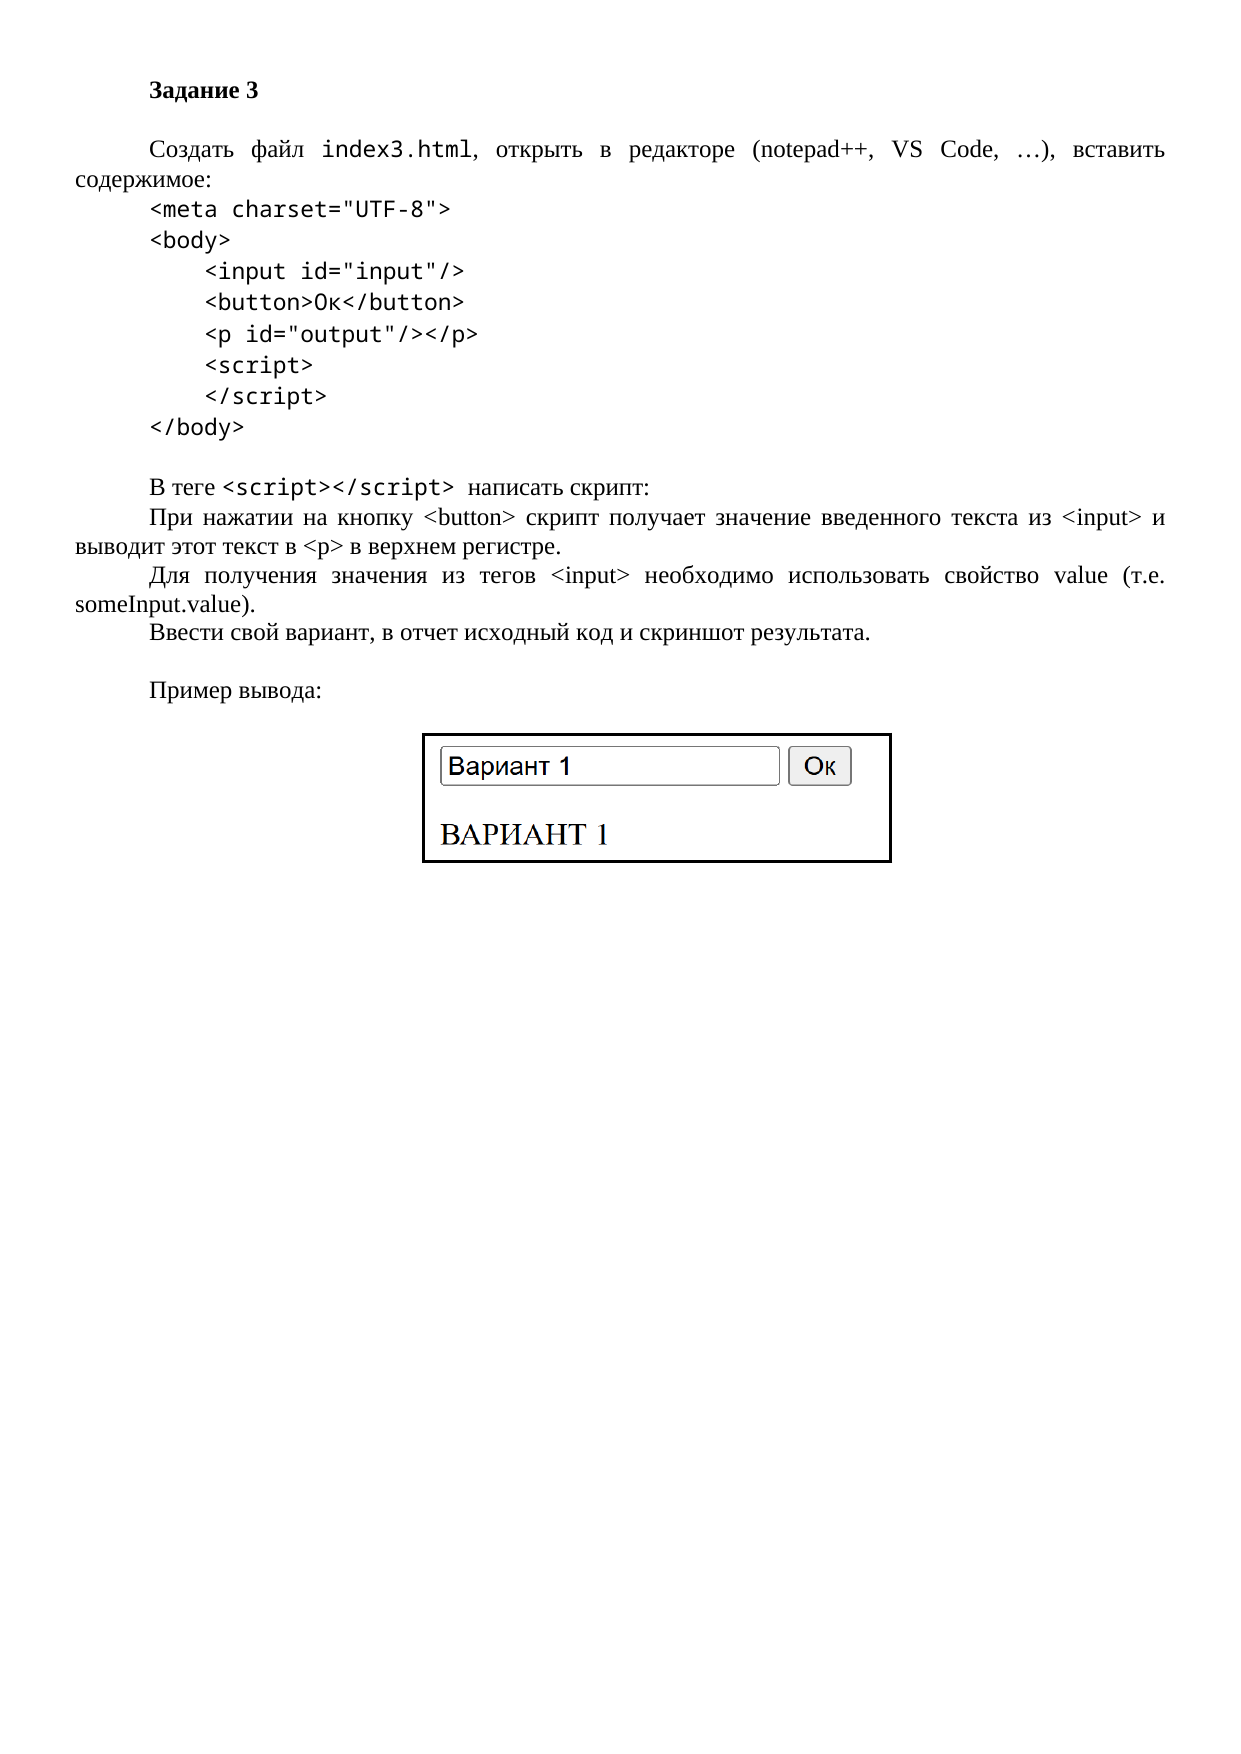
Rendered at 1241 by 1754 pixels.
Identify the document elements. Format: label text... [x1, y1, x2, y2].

text Создать файл index3.html, открыть в редакторе (notepad++, VS Code, …), вставить содержимое: [75, 132, 1165, 192]
text Для получения значения из тегов <input> необходимо использовать свойство value (т.е. someInput.value). [75, 560, 1165, 617]
subtitle Задание 3 [75, 75, 1165, 104]
text Пример вывода: [75, 675, 1165, 704]
text Ввести свой вариант, в отчет исходный код и скриншот результата. [75, 617, 1165, 646]
text <body> [75, 224, 1165, 255]
text <p id="output"/></p> [75, 317, 1165, 349]
text <meta charset="UTF-8"> [75, 192, 1165, 224]
text <input id="input"/> [75, 255, 1165, 286]
text </body> [75, 411, 1165, 442]
text </script> [75, 380, 1165, 411]
text <script> [75, 349, 1165, 380]
text В теге <script></script> написать скрипт: [75, 471, 1165, 502]
text <button>Ок</button> [75, 286, 1165, 317]
text При нажатии на кнопку <button> скрипт получает значение введенного текста из <input> и выводит этот текст в <p> в верхнем регистре. [75, 502, 1165, 560]
picture [425, 736, 889, 860]
